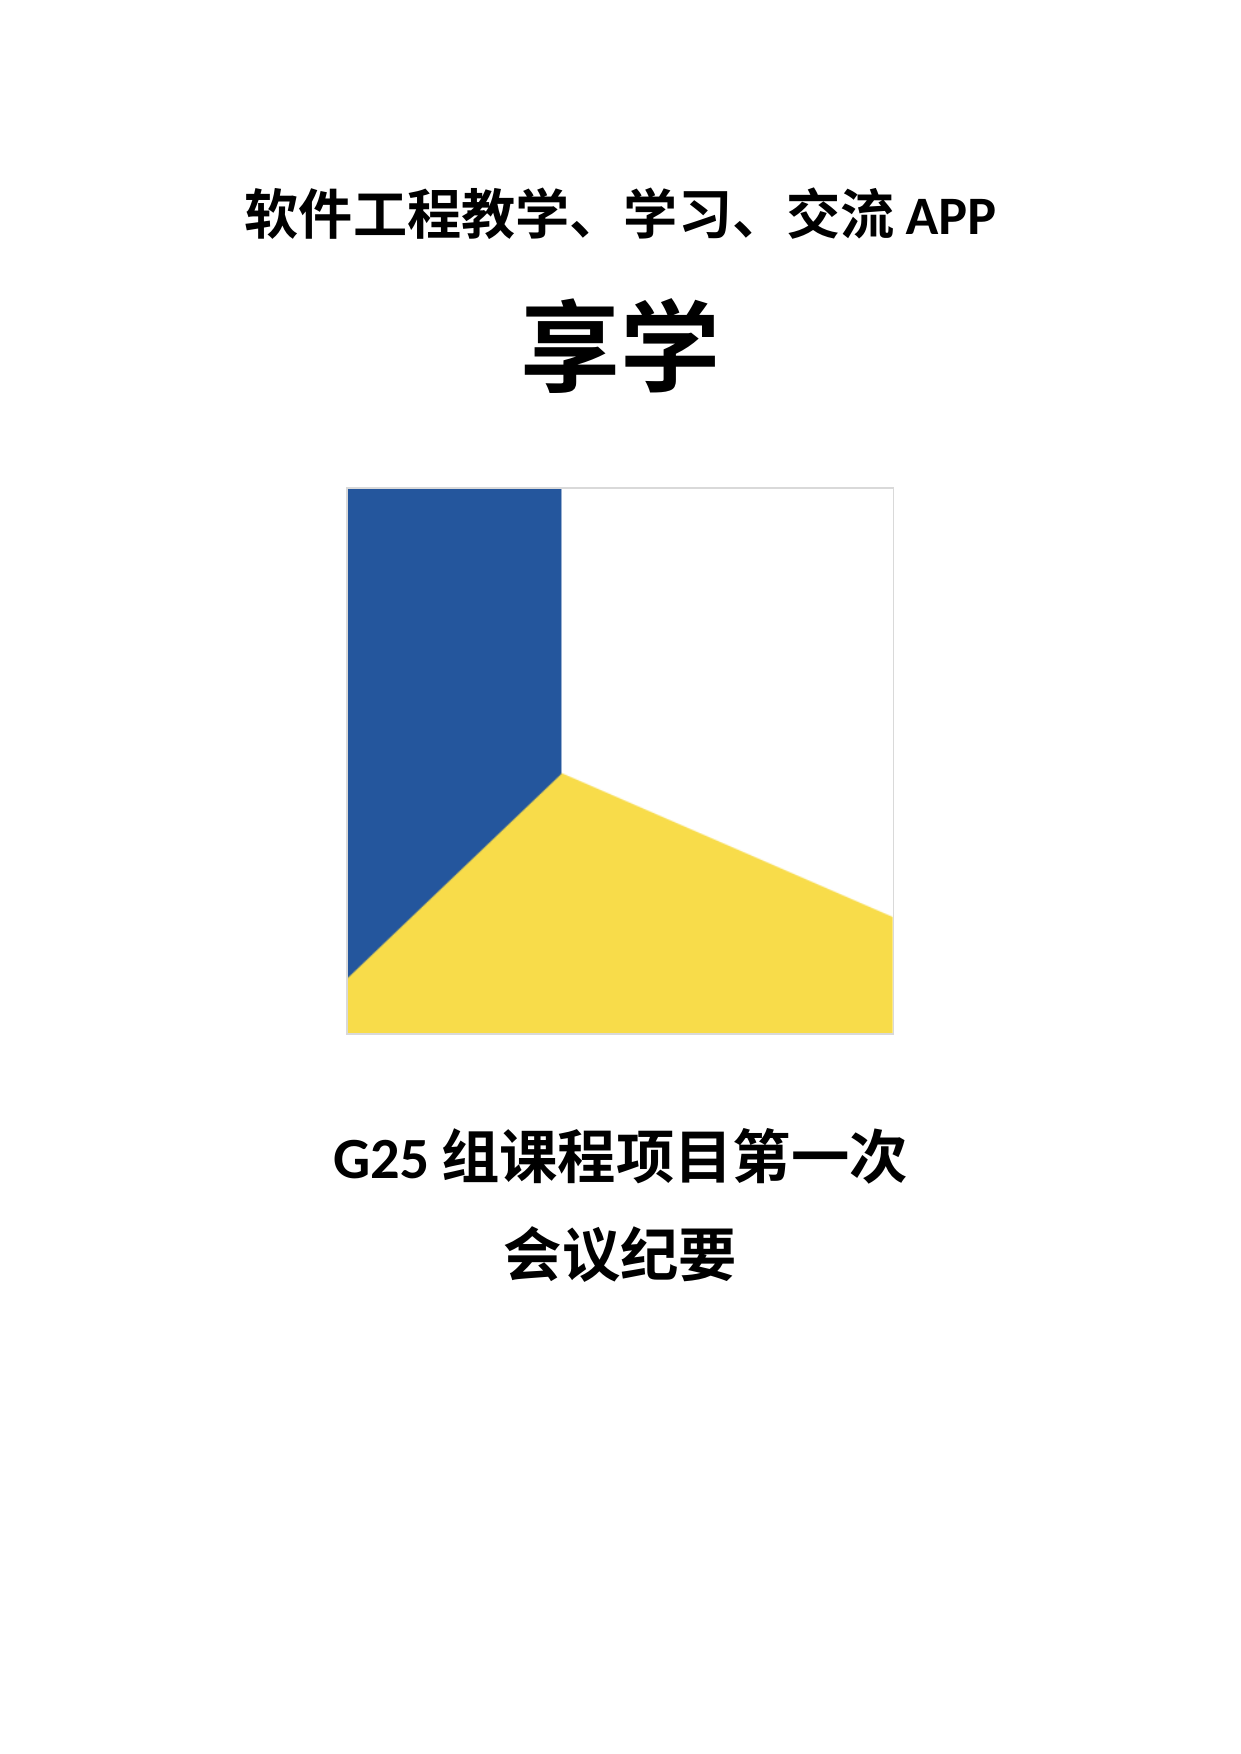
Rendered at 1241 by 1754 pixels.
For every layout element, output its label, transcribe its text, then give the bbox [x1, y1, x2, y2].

text 软件工程教学、学习、交流APP [187, 162, 1053, 259]
picture [348, 489, 893, 1033]
text 享学 [187, 259, 1053, 422]
text 会议纪要 [187, 1202, 1053, 1299]
text G25组课程项目第一次 [187, 1104, 1053, 1202]
